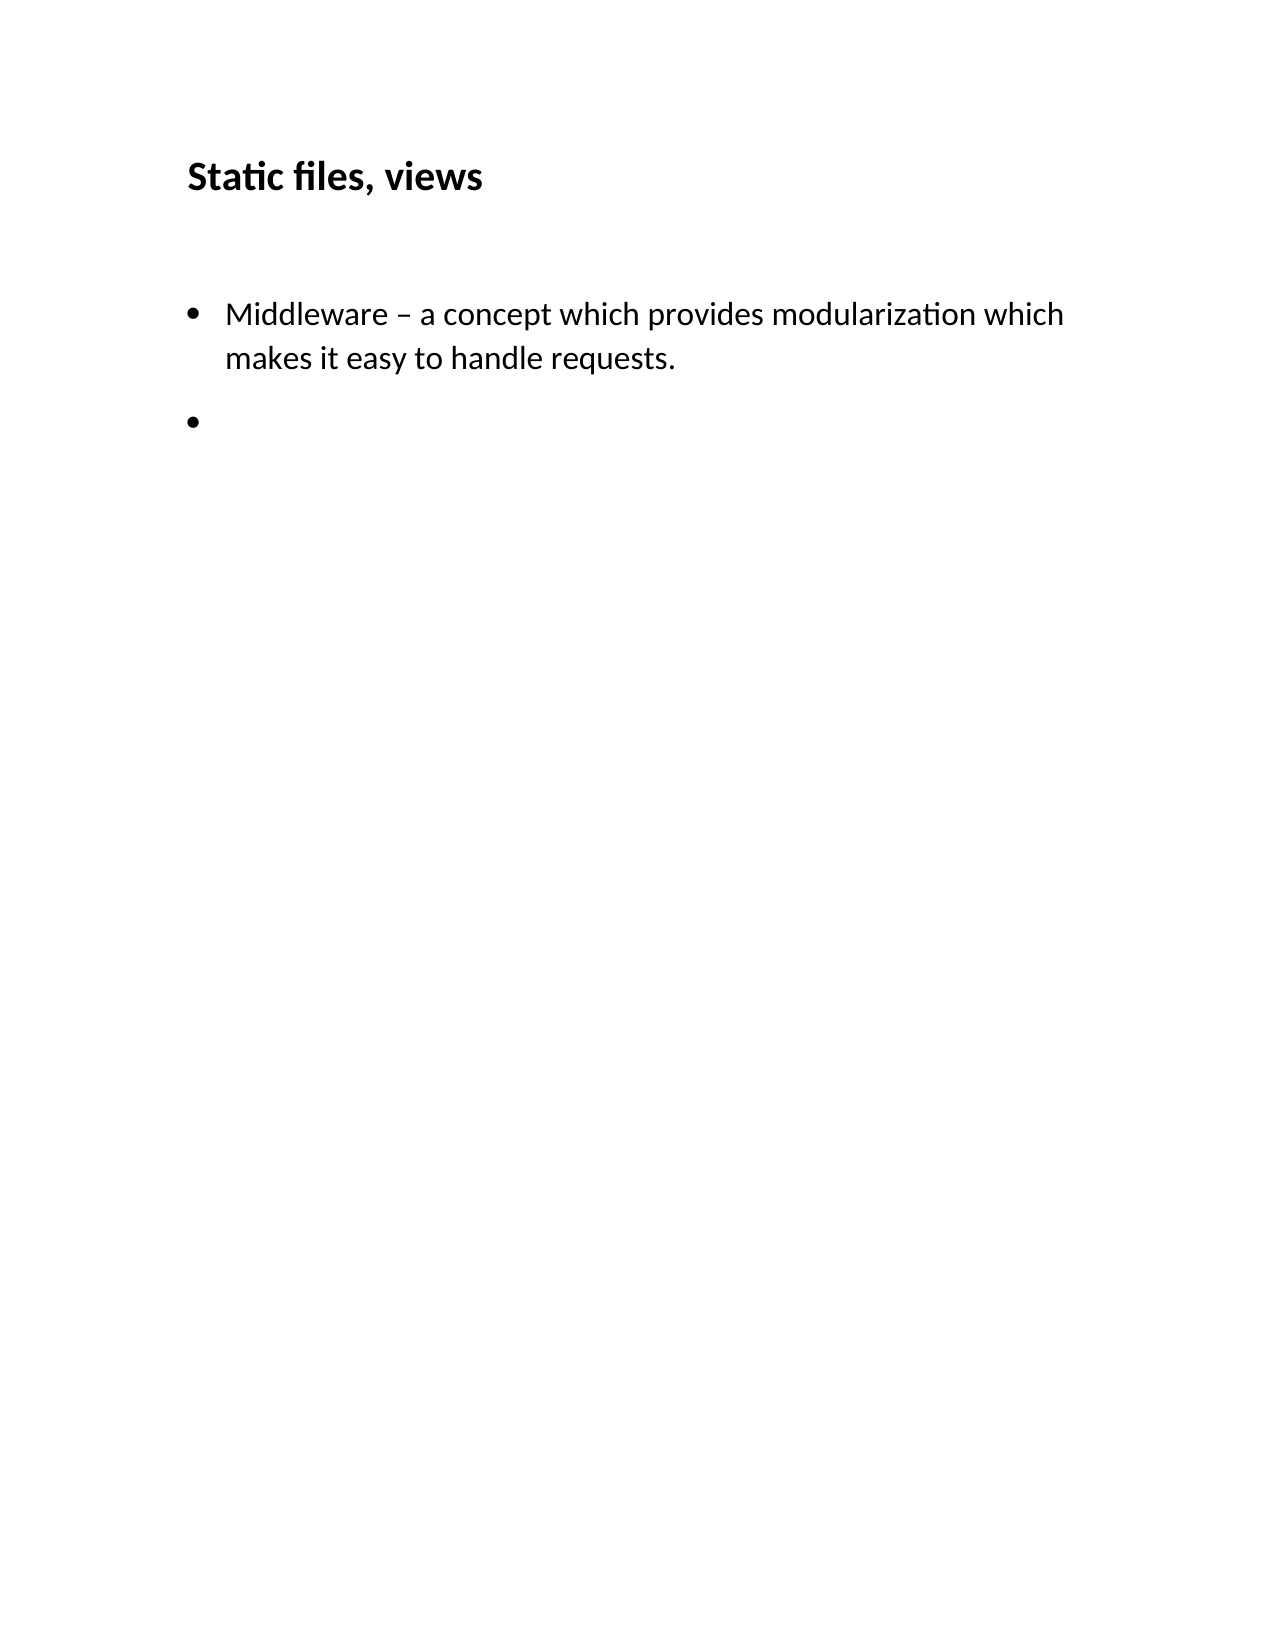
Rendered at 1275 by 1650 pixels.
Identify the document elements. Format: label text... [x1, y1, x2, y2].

list Middleware – a concept which provides modularization which makes it easy to handle requests. [187, 293, 1125, 378]
text Static files, views [187, 150, 1125, 201]
